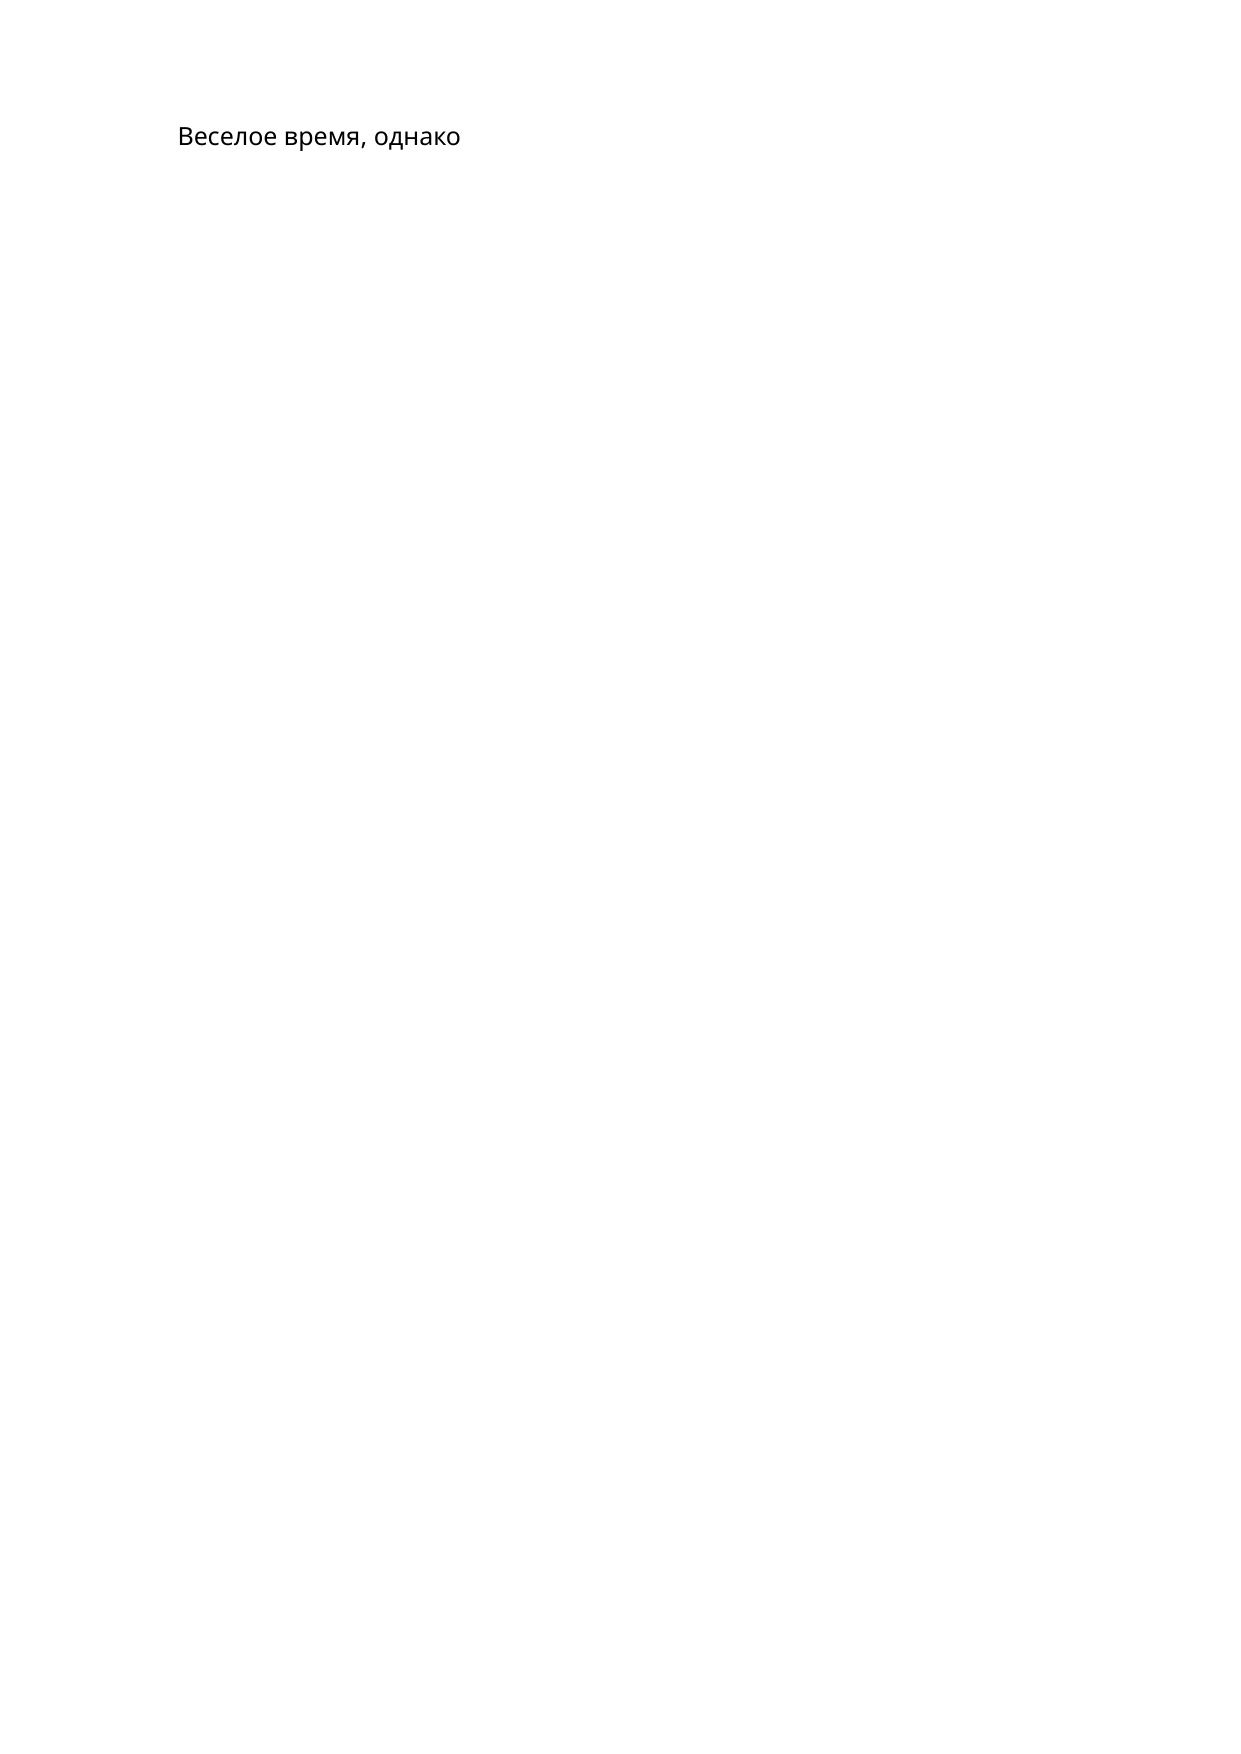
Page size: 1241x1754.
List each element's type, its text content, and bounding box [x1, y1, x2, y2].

text Веселое время, однако [177, 118, 1152, 152]
